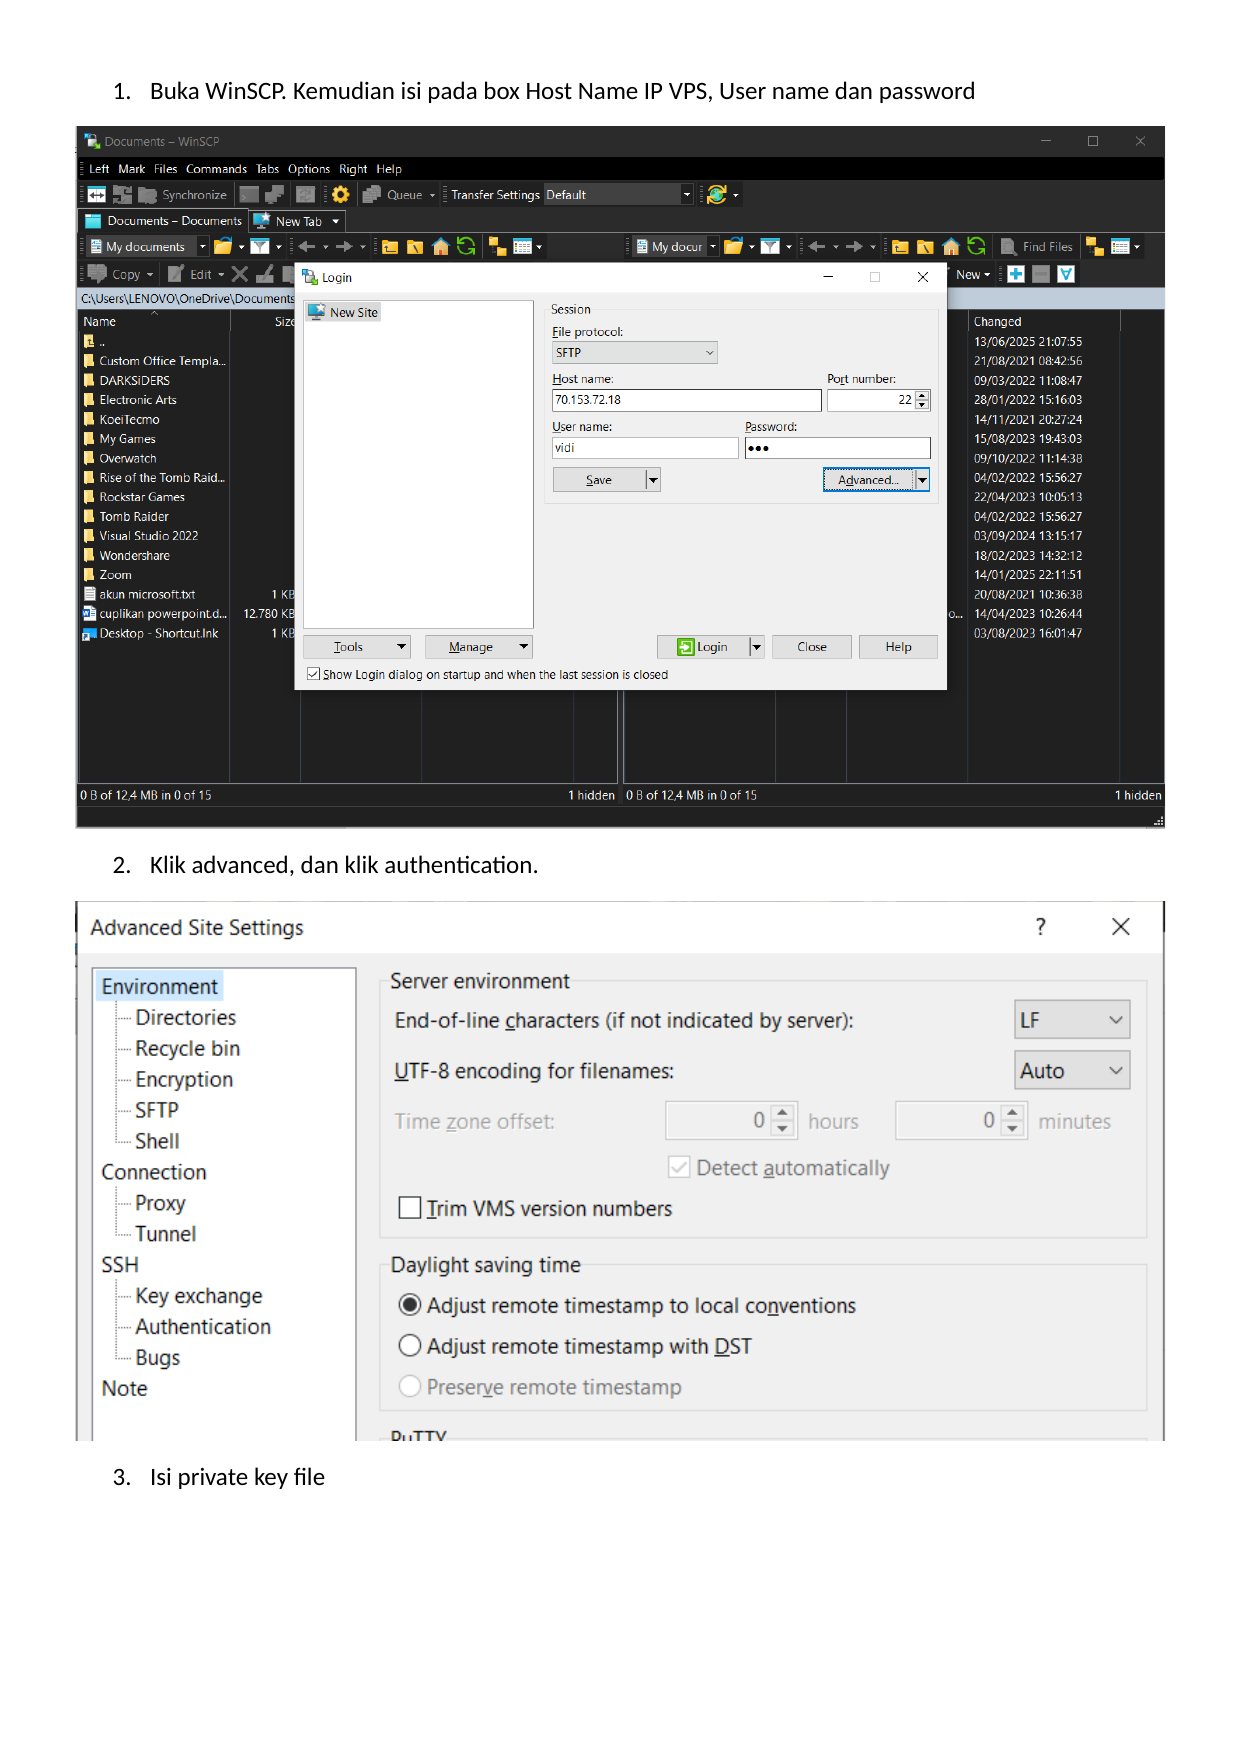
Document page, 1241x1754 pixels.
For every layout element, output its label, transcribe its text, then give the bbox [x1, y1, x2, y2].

list Buka WinSCP. Kemudian isi pada box Host Name IP VPS, User name dan password [112, 75, 1165, 106]
picture [75, 126, 1166, 829]
list Klik advanced, dan klik authentication. [112, 849, 1165, 880]
picture [75, 901, 1166, 1441]
list Isi private key file [112, 1462, 1165, 1492]
